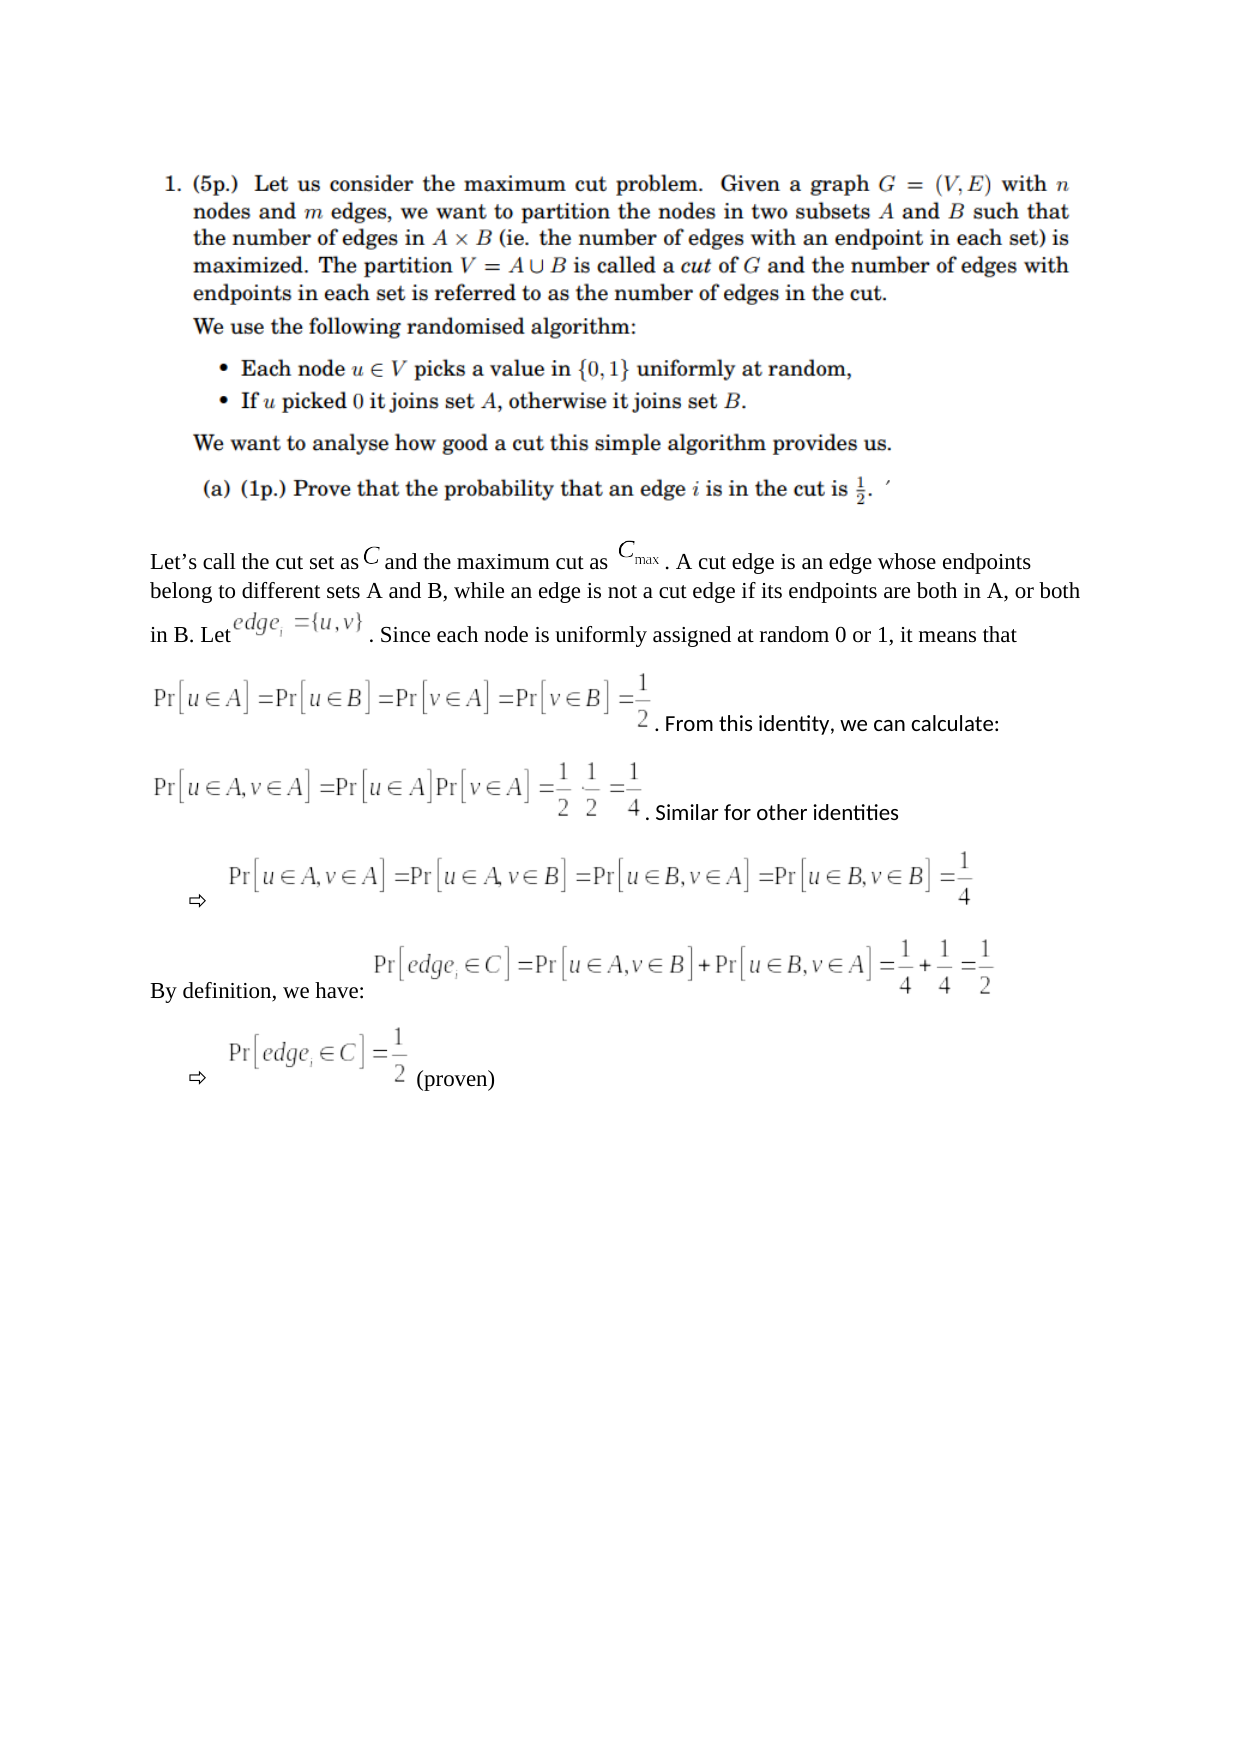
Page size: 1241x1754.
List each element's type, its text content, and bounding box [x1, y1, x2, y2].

text Let’s call the cut set asand the maximum cut as . A cut edge is an edge whose endpoints belong to different sets A and B, while an edge is not a cut edge if its endpoints are both in A, or both in B. Let. Since each node is uniformly assigned at random 0 or 1, it means that [150, 532, 1090, 648]
list (proven) [187, 1022, 1090, 1091]
picture [150, 150, 1091, 514]
text . From this identity, we can calculate: [150, 667, 1090, 737]
text . Similar for other identities [150, 756, 1090, 826]
text By definition, we have: [150, 934, 1090, 1003]
